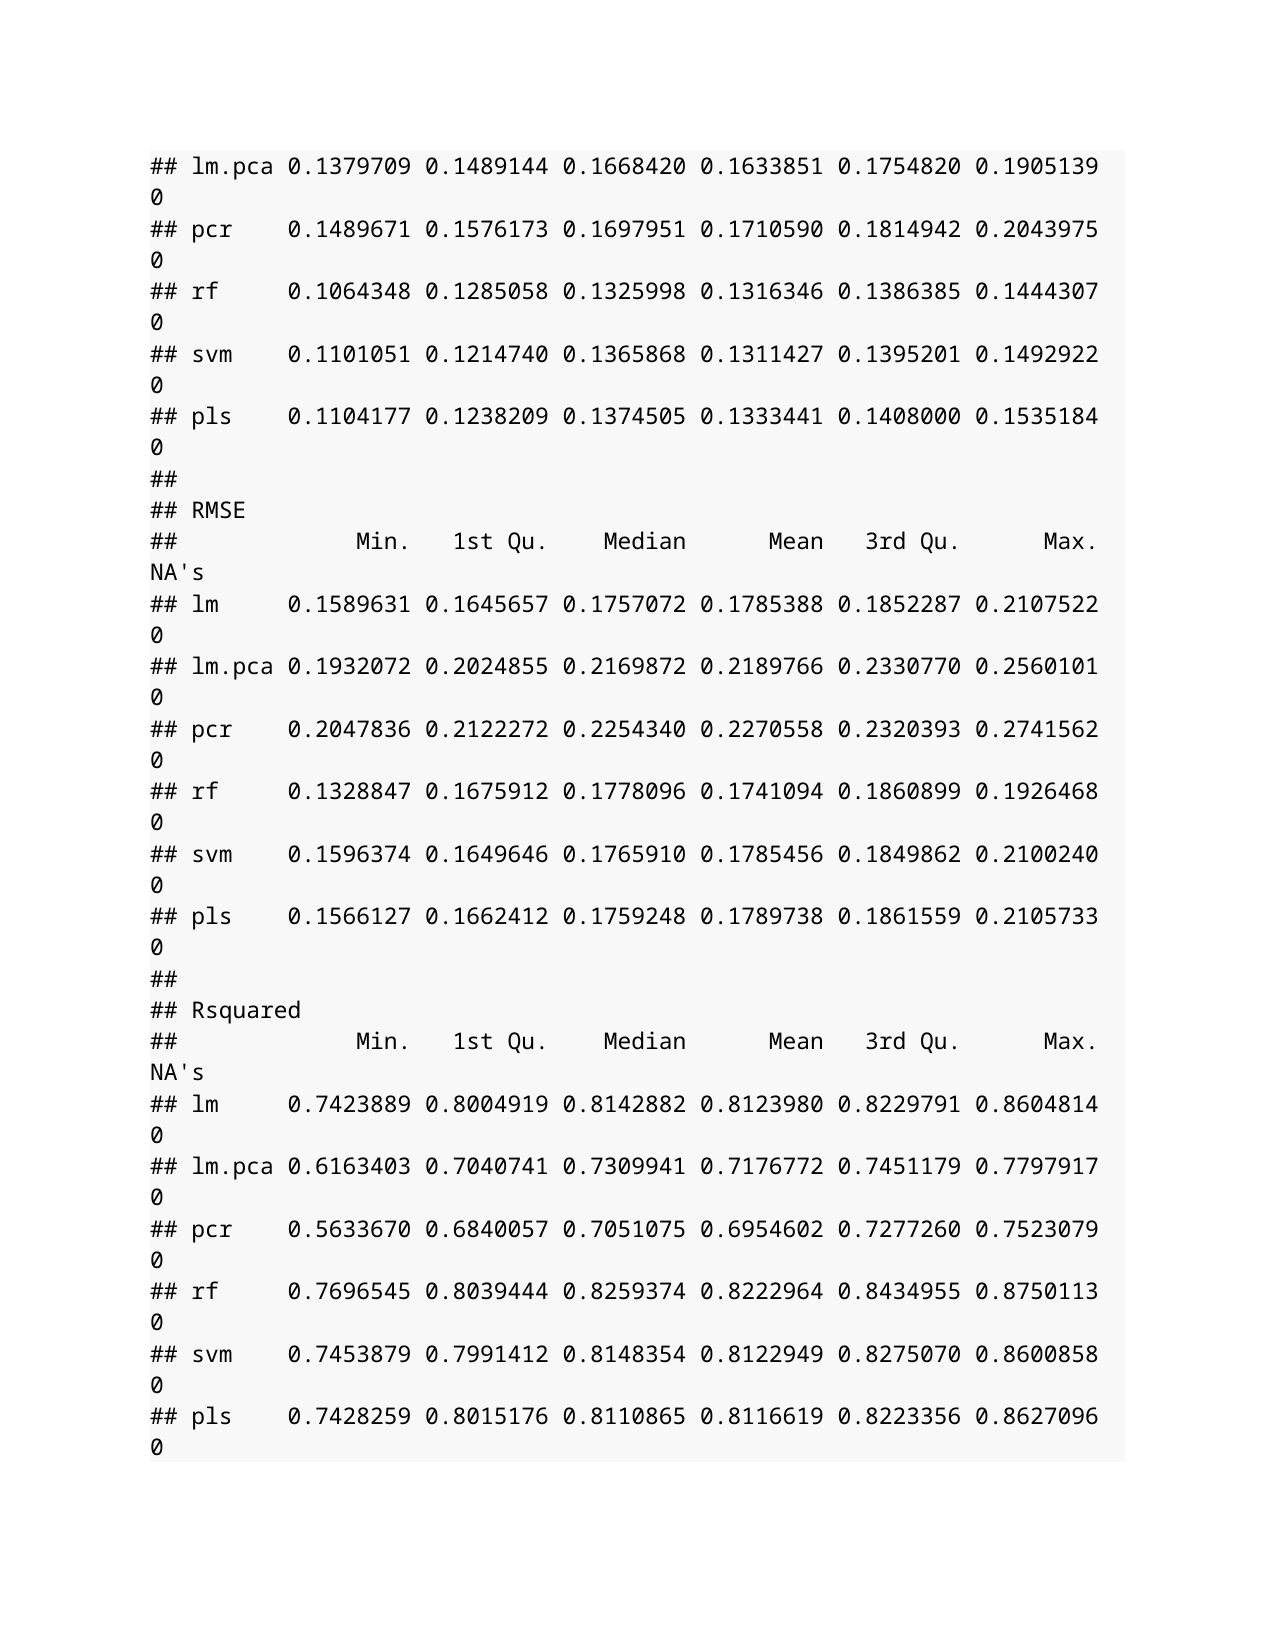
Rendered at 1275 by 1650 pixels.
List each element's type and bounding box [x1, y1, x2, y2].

text [150, 150, 1125, 1462]
